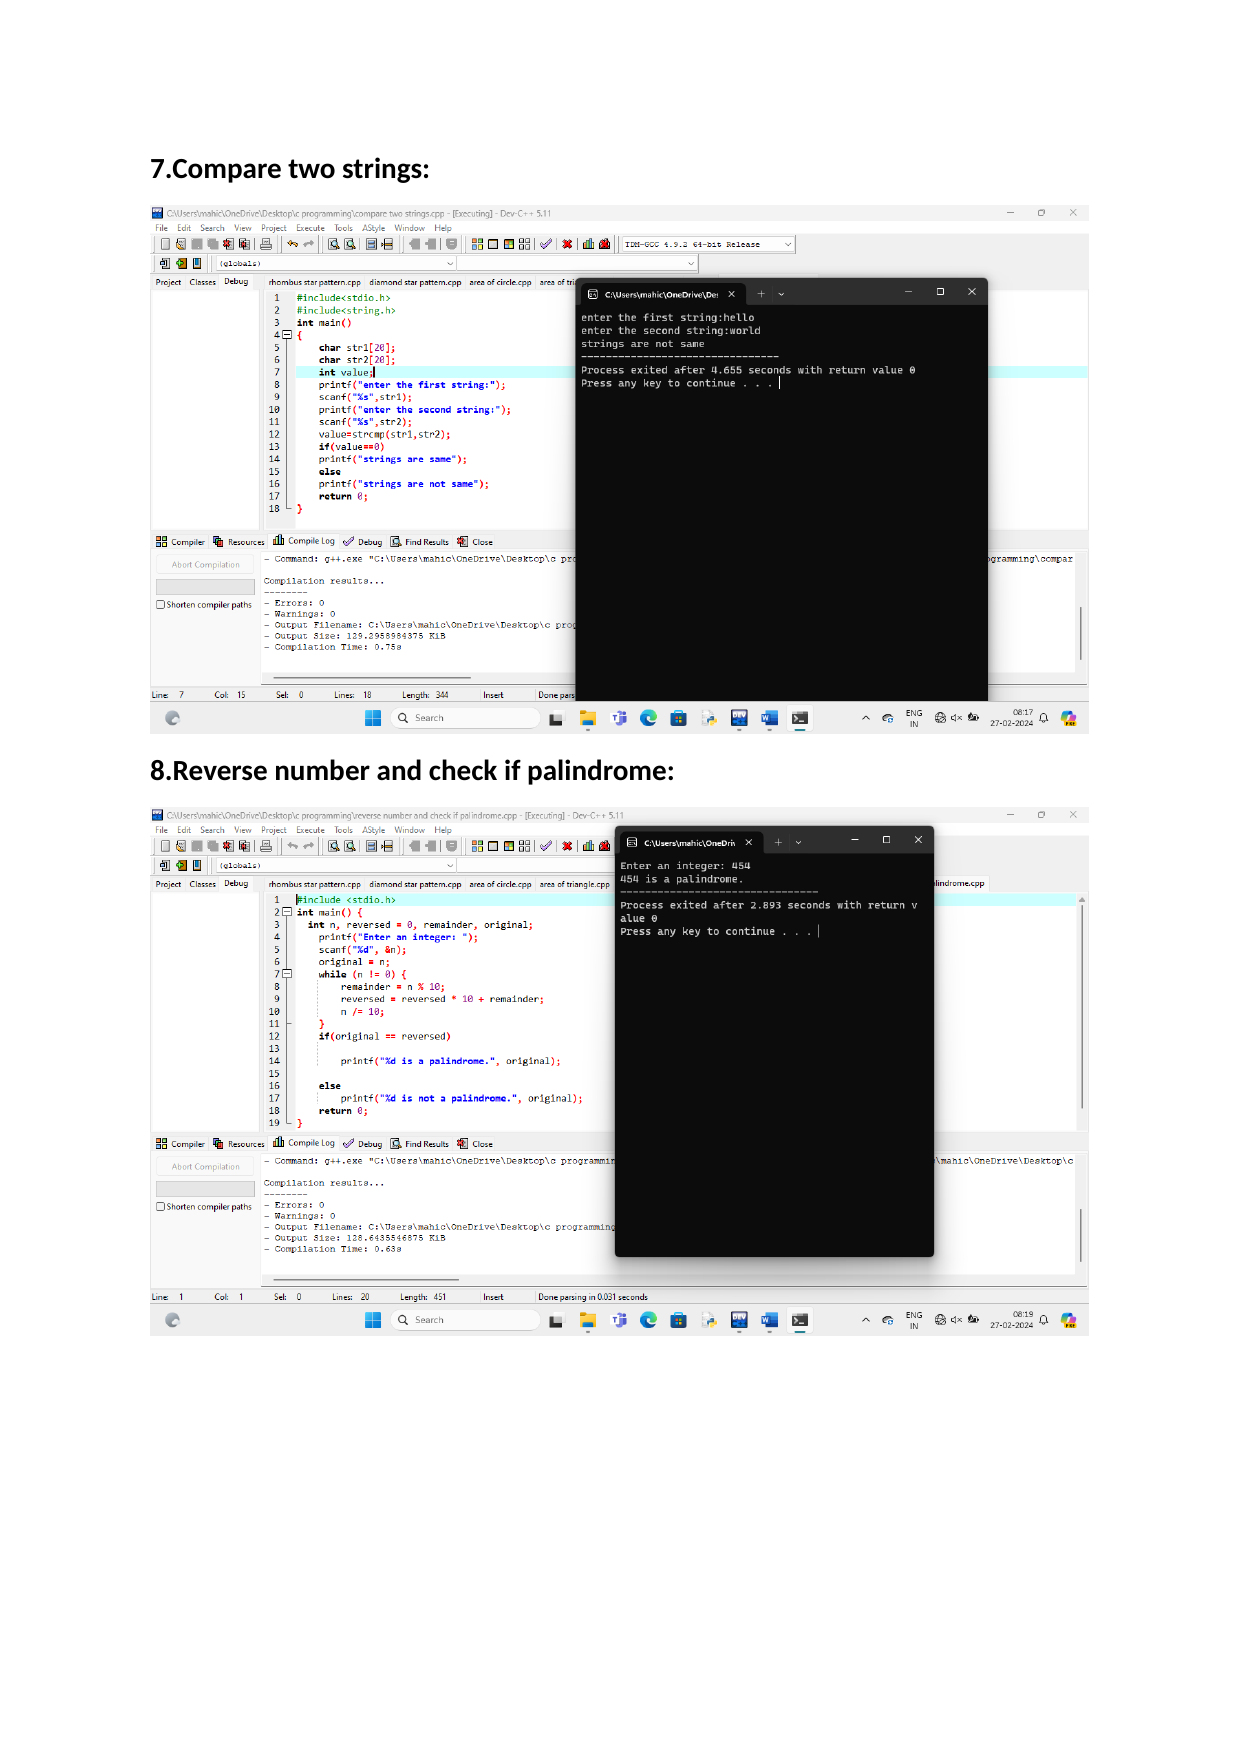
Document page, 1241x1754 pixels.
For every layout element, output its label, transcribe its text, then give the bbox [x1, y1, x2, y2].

text 7.Compare two strings: [150, 150, 1090, 186]
text 8.Reverse number and check if palindrome: [150, 752, 1090, 788]
picture [150, 205, 1089, 734]
picture [150, 807, 1089, 1336]
